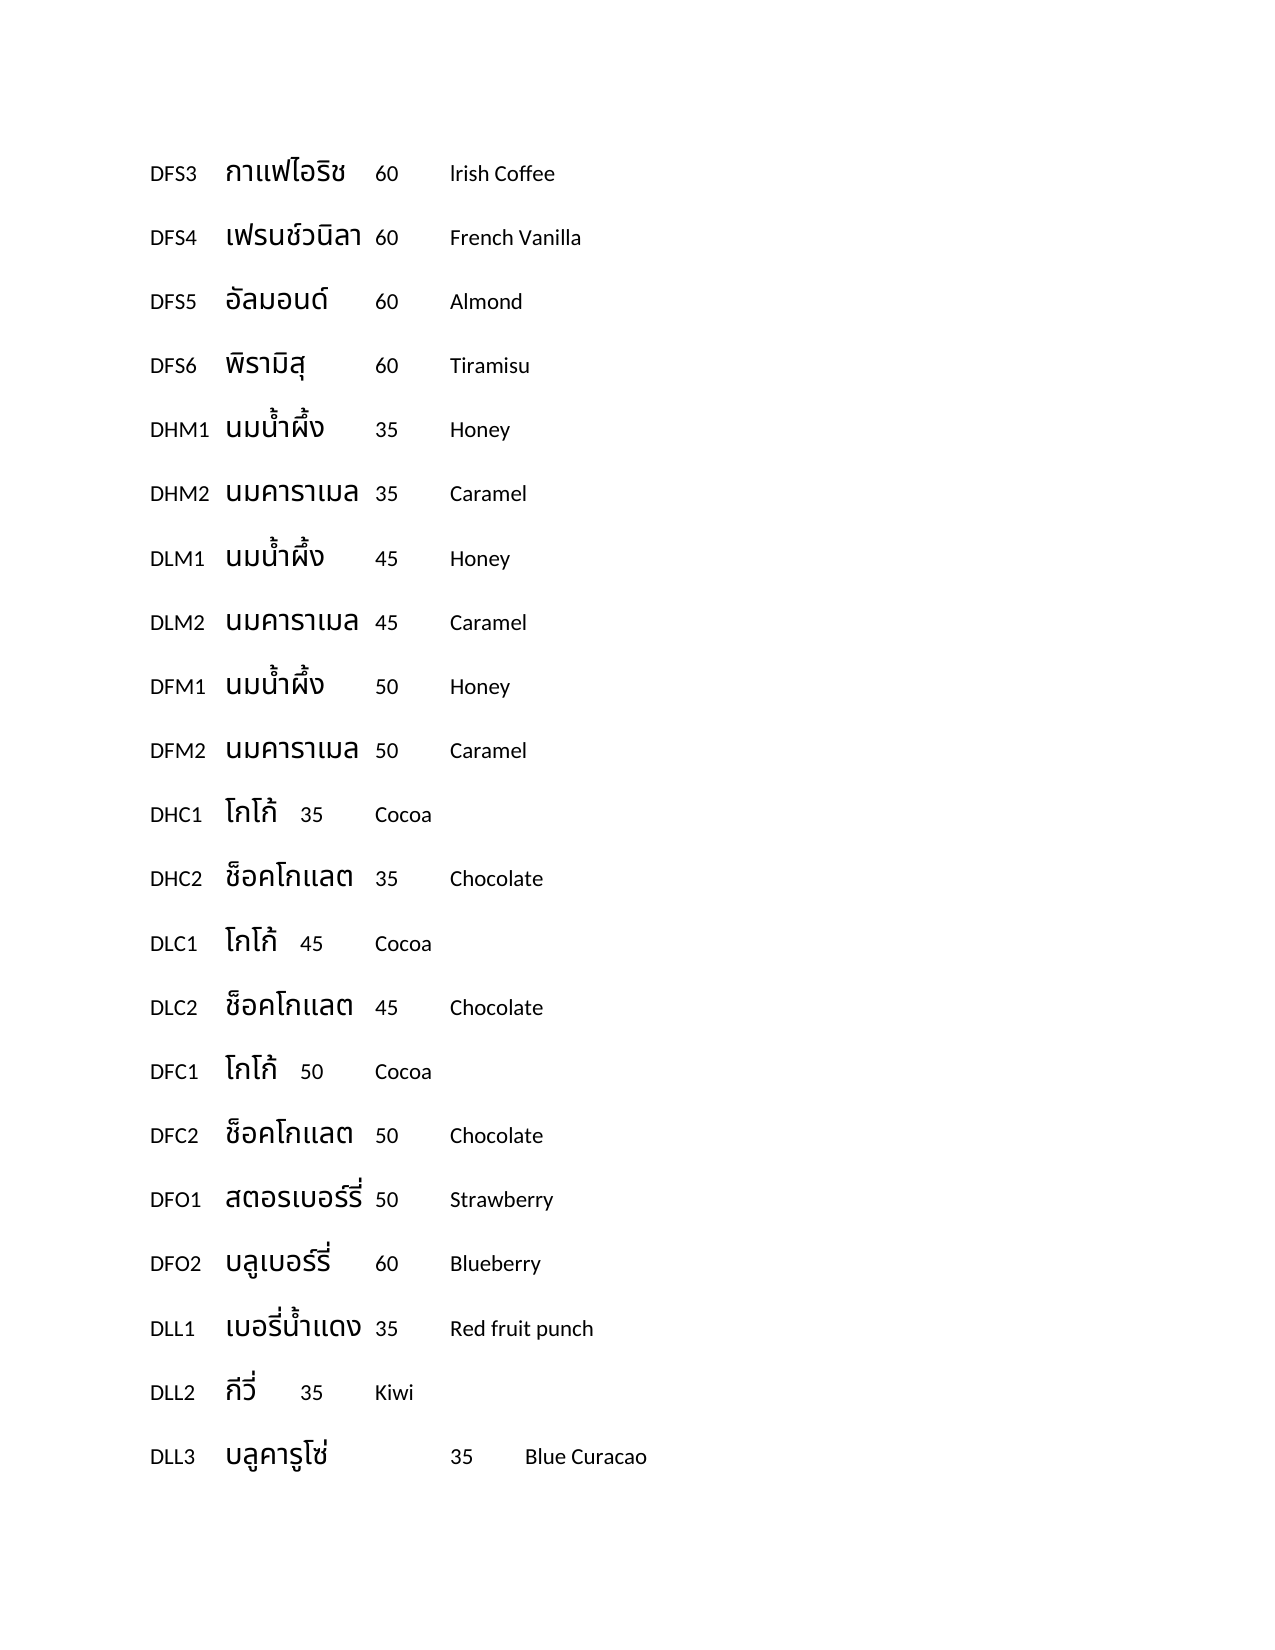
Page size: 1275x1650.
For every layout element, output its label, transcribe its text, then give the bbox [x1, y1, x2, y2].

text DFS6 พิรามิสุ 60 Tiramisu [150, 342, 1125, 387]
text DHC1 โกโก้ 35 Cocoa [150, 792, 1125, 836]
text DLL2 กีวี่ 35 Kiwi [150, 1369, 1125, 1413]
text DLL3 บลูคารูโซ่ 35 Blue Curacao [150, 1433, 1125, 1477]
text DHC2 ช็อคโกแลต 35 Chocolate [150, 856, 1125, 900]
text DHM1 นมน้ำผึ้ง 35 Honey [150, 407, 1125, 451]
text DLM2 นมคาราเมล 45 Caramel [150, 599, 1125, 643]
text DFS3 กาแฟไอริช 60 lrish Coffee [150, 150, 1125, 194]
text DFO1 สตอรเบอร์รี่ 50 Strawberry [150, 1177, 1125, 1221]
text DLL1 เบอรี่น้ำแดง 35 Red fruit punch [150, 1305, 1125, 1349]
text DFS5 อัลมอนด์ 60 Almond [150, 278, 1125, 322]
text DFM1 นมน้ำผึ้ง 50 Honey [150, 663, 1125, 707]
text DLC2 ช็อคโกแลต 45 Chocolate [150, 984, 1125, 1028]
text DFC2 ช็อคโกแลต 50 Chocolate [150, 1112, 1125, 1157]
text DHM2 นมคาราเมล 35 Caramel [150, 471, 1125, 515]
text DFO2 บลูเบอร์รี่ 60 Blueberry [150, 1241, 1125, 1285]
text DFM2 นมคาราเมล 50 Caramel [150, 727, 1125, 772]
text DLM1 นมน้ำผึ้ง 45 Honey [150, 535, 1125, 579]
text DFS4 เฟรนช์วนิลา 60 French Vanilla [150, 214, 1125, 258]
text DLC1 โกโก้ 45 Cocoa [150, 920, 1125, 964]
text DFC1 โกโก้ 50 Cocoa [150, 1048, 1125, 1092]
